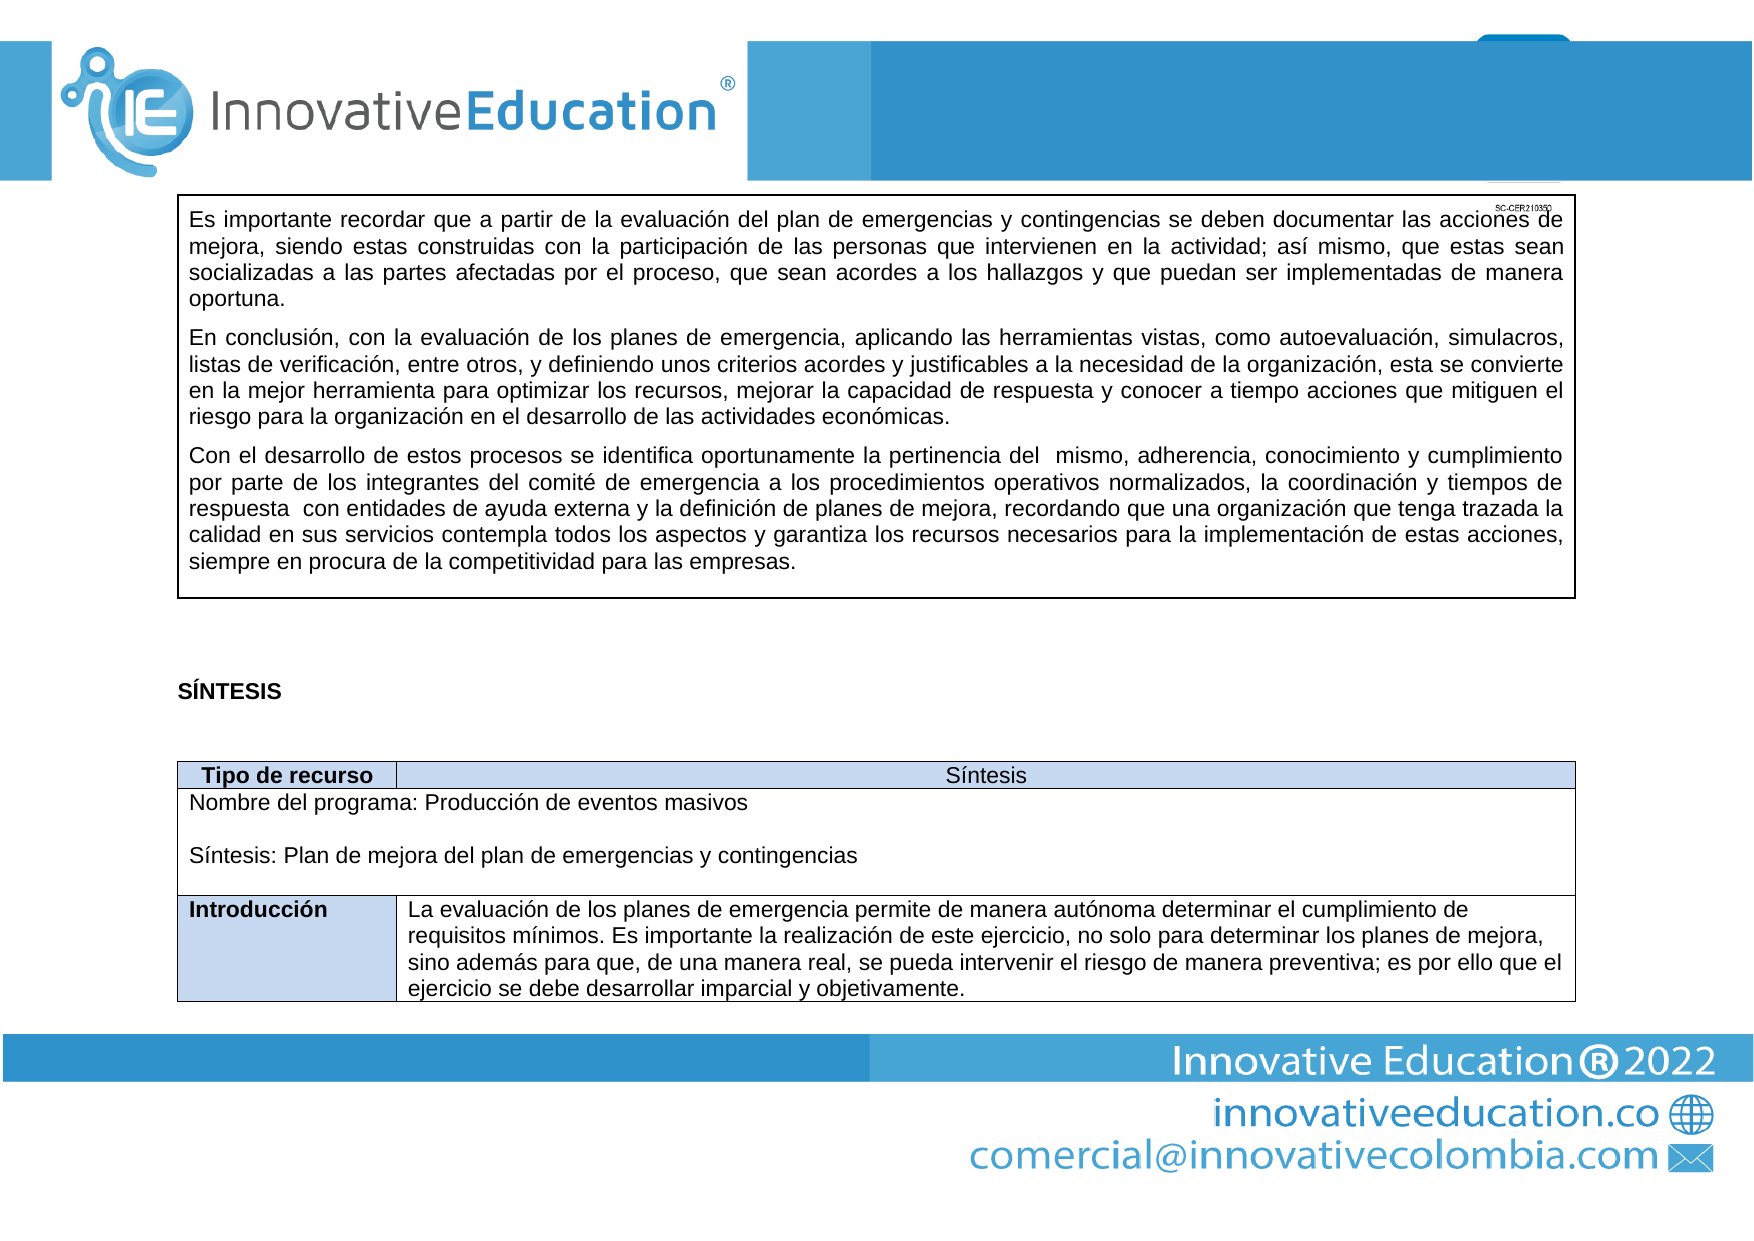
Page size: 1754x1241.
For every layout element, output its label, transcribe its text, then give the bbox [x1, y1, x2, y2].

table_cell Nombre del programa: Producción de eventos masivos Síntesis: Plan de mejora del plan de emergencias y contingencias [178, 789, 1575, 895]
picture [2, 1033, 1754, 1179]
table_cell La evaluación de los planes de emergencia permite de manera autónoma determinar el cumplimiento de requisitos mínimos. Es importante la realización de este ejercicio, no solo para determinar los planes de mejora, sino además para que, de una manera real, se pueda intervenir el riesgo de manera preventiva; es por ello que el ejercicio se debe desarrollar imparcial y objetivamente. [397, 896, 1575, 1001]
table_header Tipo de recurso [178, 762, 396, 788]
table_header Síntesis [397, 762, 1575, 788]
table_cell Introducción [178, 896, 396, 1001]
picture [0, 28, 1752, 194]
text SÍNTESIS [177, 678, 1401, 704]
